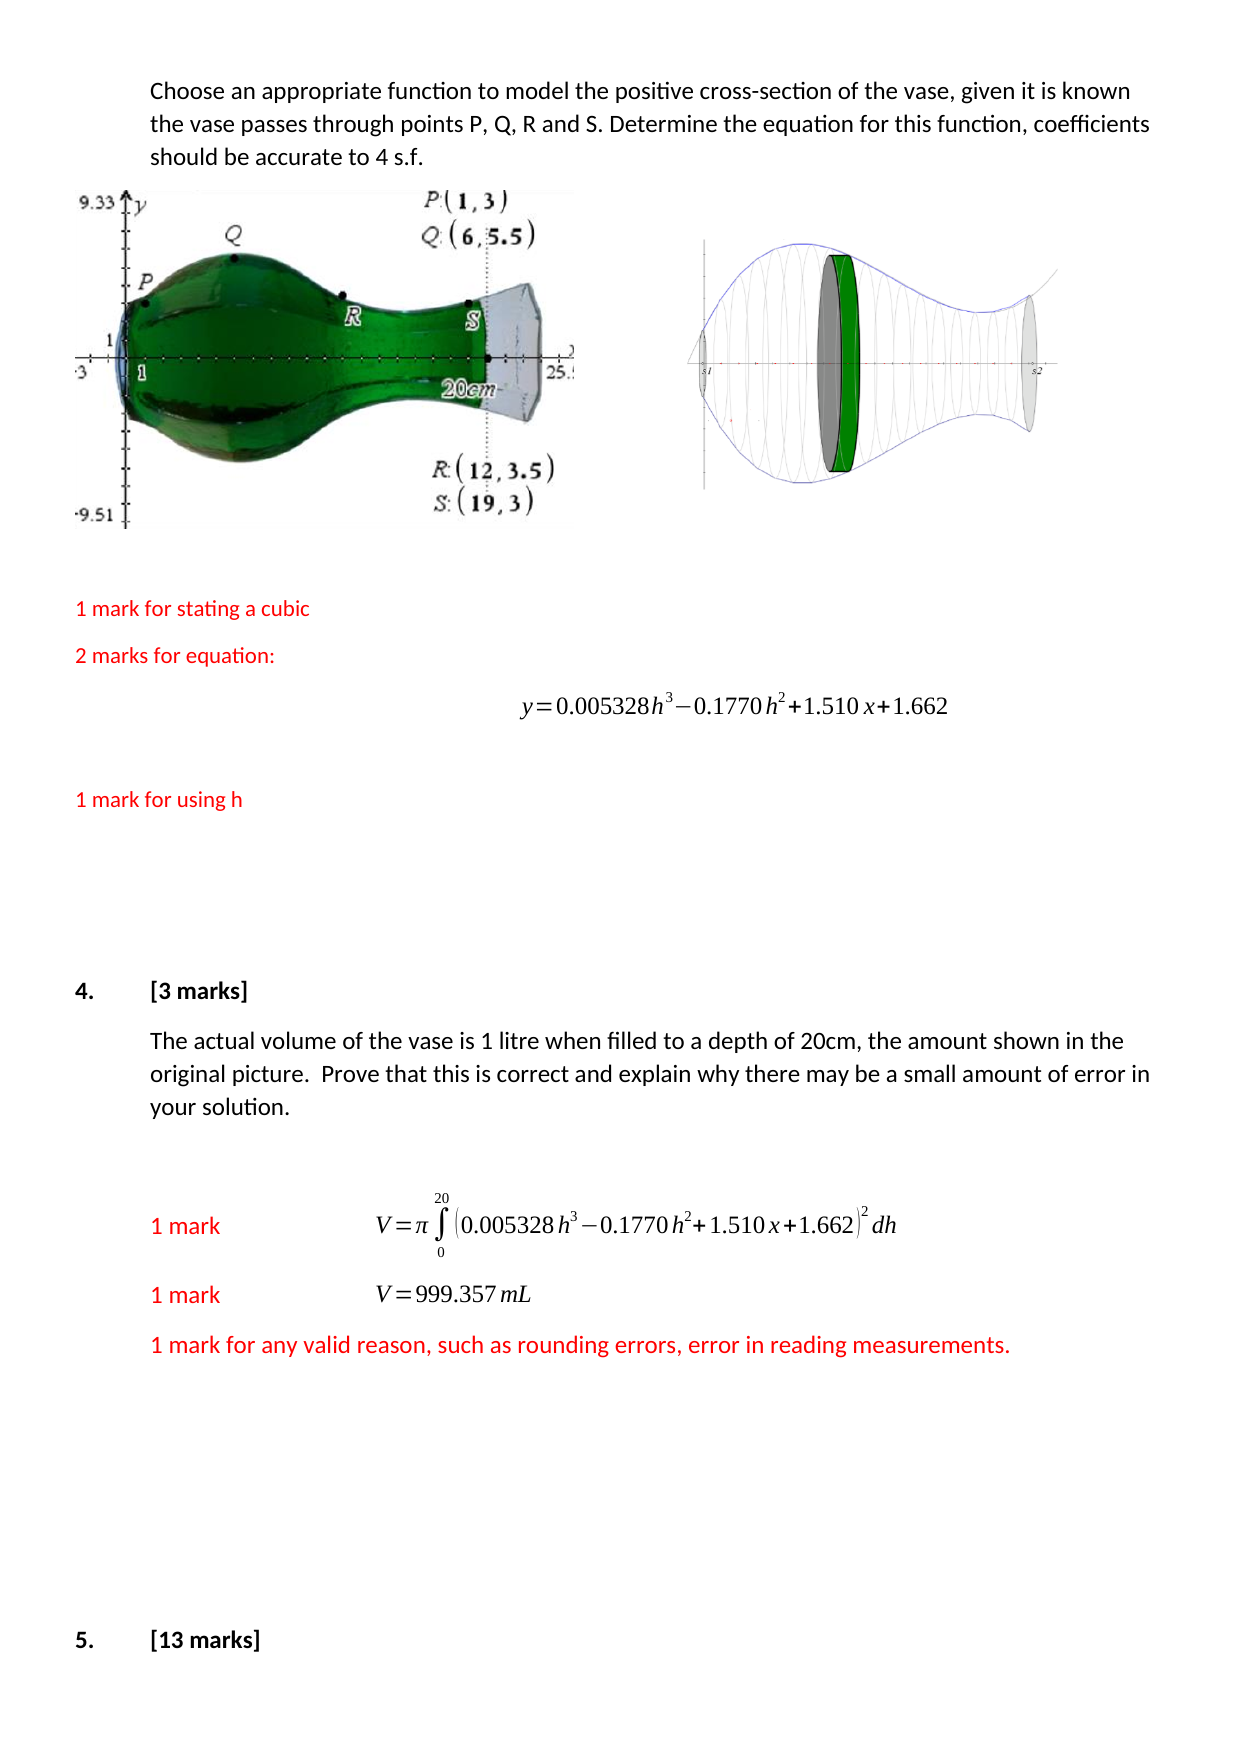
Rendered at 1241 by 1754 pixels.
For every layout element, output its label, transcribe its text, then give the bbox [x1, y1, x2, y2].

text The actual volume of the vase is 1 litre when filled to a depth of 20cm, the amount shown in the original picture. Prove that this is correct and explain why there may be a small amount of error in your solution. [150, 1025, 1165, 1121]
text 5. [13 marks] [75, 1624, 1165, 1655]
text 1 mark for any valid reason, such as rounding errors, error in reading measurements. [150, 1329, 1165, 1360]
text 1 mark [75, 1190, 1165, 1261]
text 2 marks for equation: [75, 641, 1165, 669]
text 1 mark [150, 1279, 1165, 1310]
picture [75, 190, 574, 529]
text 1 mark for using h [75, 785, 1165, 813]
text 1 mark for stating a cubic [75, 594, 1165, 622]
text Choose an appropriate function to model the positive cross-section of the vase, given it is known the vase passes through points P, Q, R and S. Determine the equation for this function, coefficients should be accurate to 4 s.f. [150, 75, 1165, 171]
picture [680, 233, 1137, 529]
text 4. [3 marks] [75, 975, 1165, 1006]
